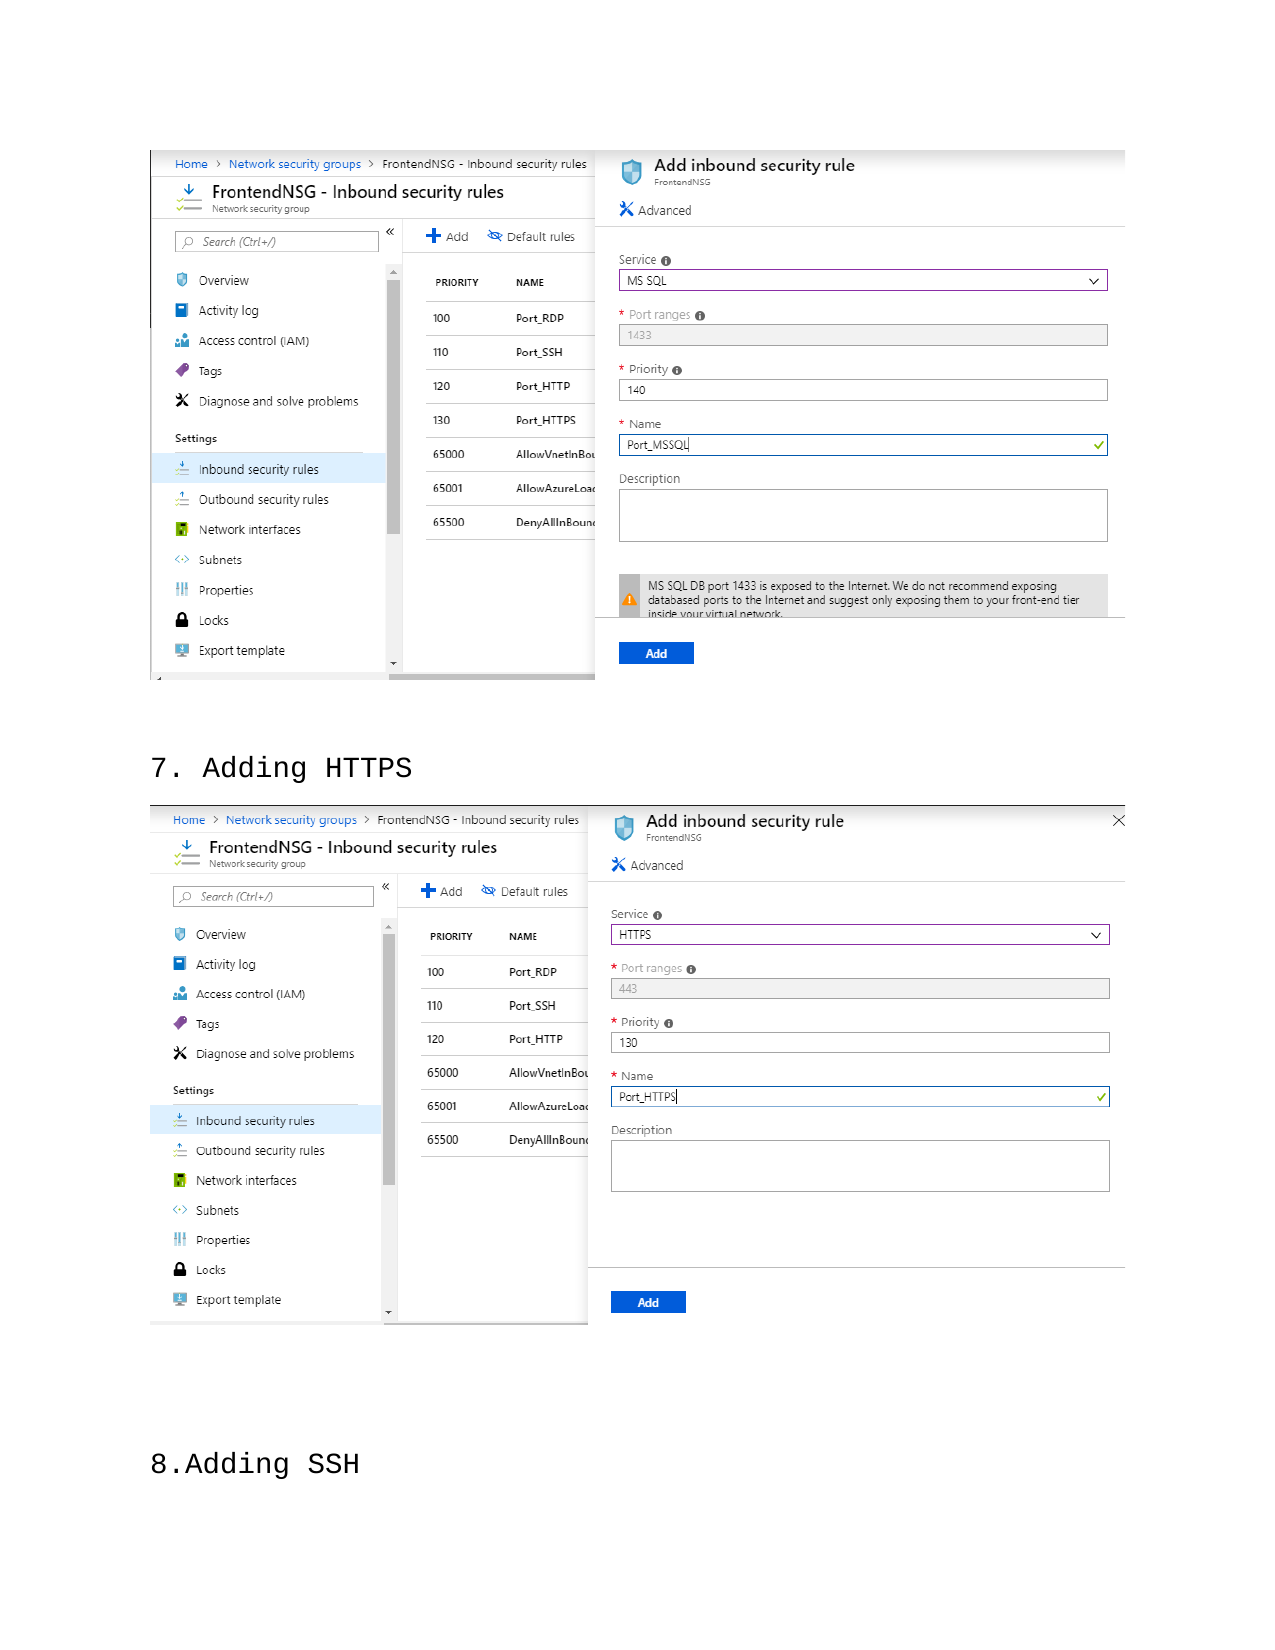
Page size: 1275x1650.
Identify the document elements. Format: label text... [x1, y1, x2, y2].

text 7. Adding HTTPS [150, 753, 1125, 786]
picture [150, 150, 1125, 680]
text 8.Adding SSH [150, 1449, 1125, 1482]
picture [150, 805, 1125, 1325]
